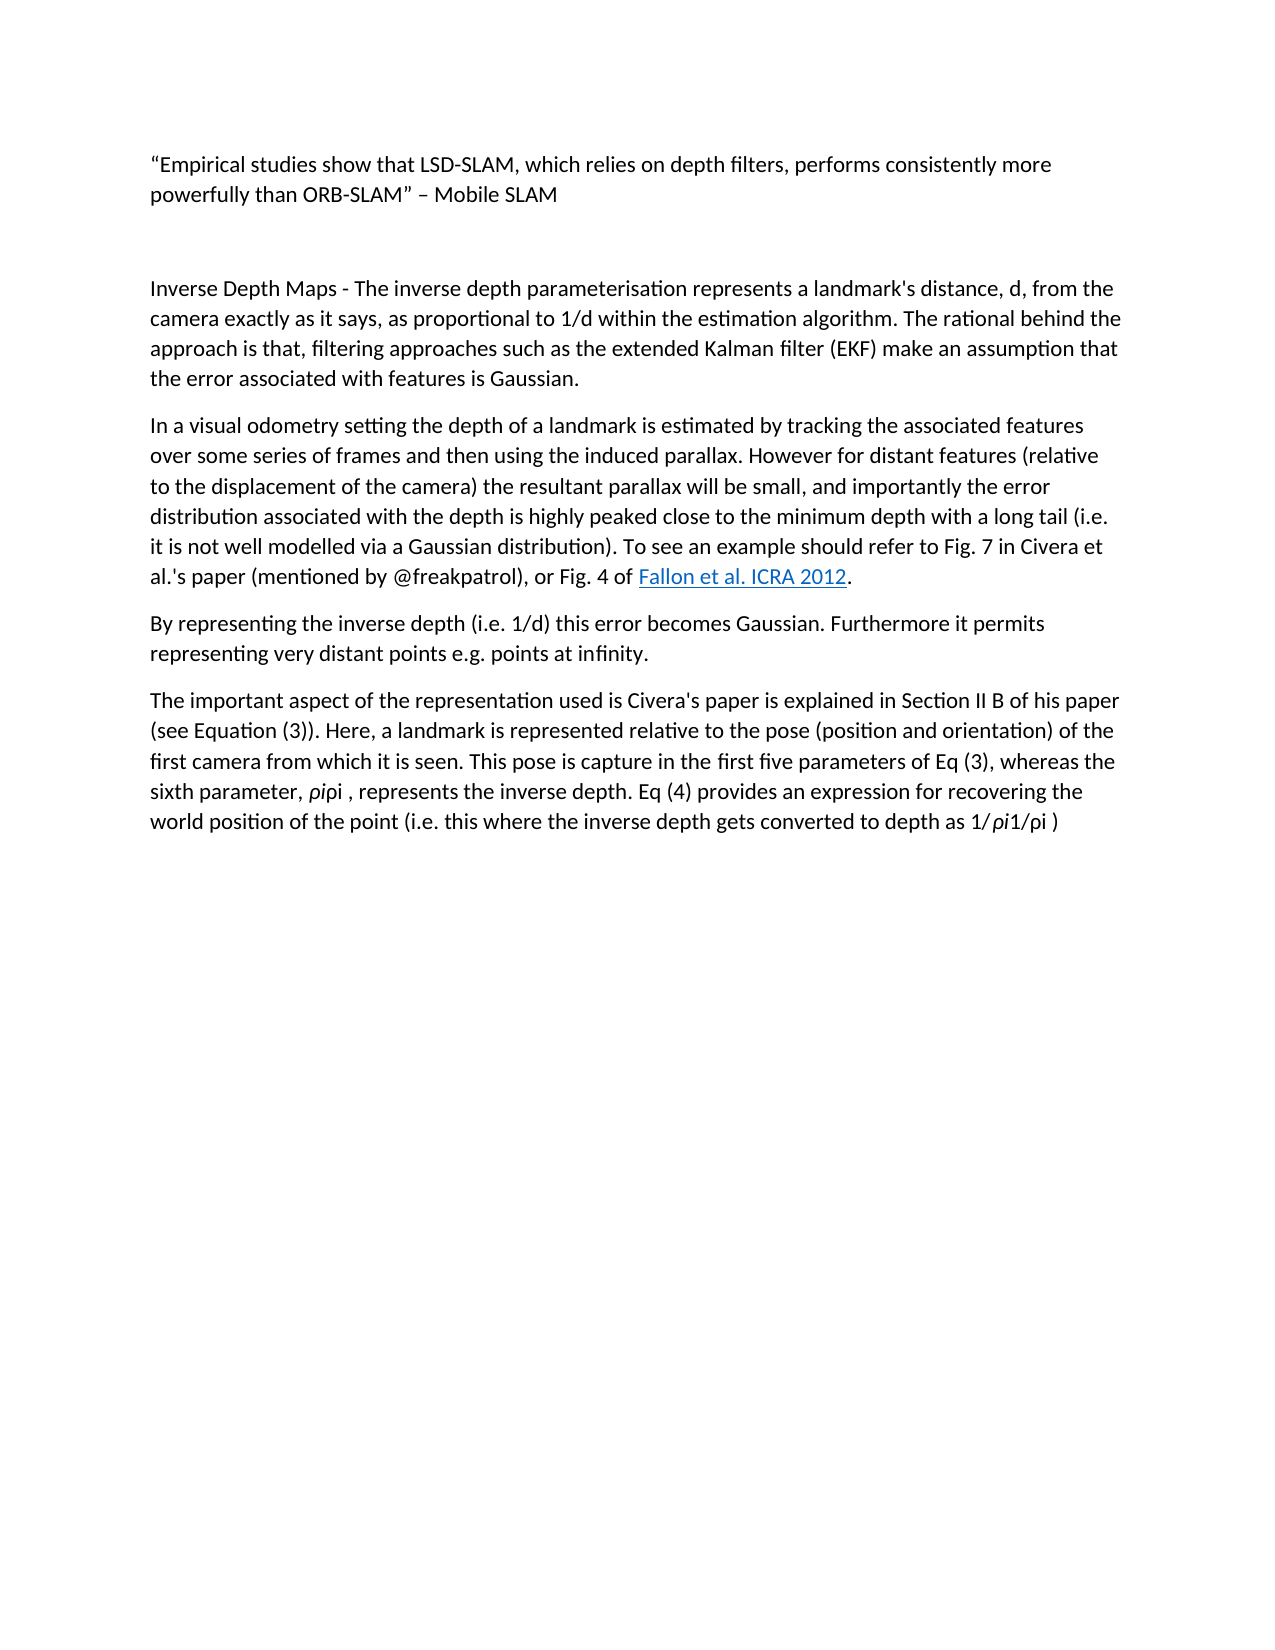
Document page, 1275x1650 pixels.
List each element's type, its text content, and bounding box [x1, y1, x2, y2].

text The important aspect of the representation used is Civera's paper is explained in Section II B of his paper (see Equation (3)). Here, a landmark is represented relative to the pose (position and orientation) of the first camera from which it is seen. This pose is capture in the first five parameters of Eq (3), whereas the sixth parameter, ρiρi , represents the inverse depth. Eq (4) provides an expression for recovering the world position of the point (i.e. this where the inverse depth gets converted to depth as 1/ρi1/ρi ) [150, 686, 1125, 835]
text Inverse Depth Maps - The inverse depth parameterisation represents a landmark's distance, d, from the camera exactly as it says, as proportional to 1/d within the estimation algorithm. The rational behind the approach is that, filtering approaches such as the extended Kalman filter (EKF) make an assumption that the error associated with features is Gaussian. [150, 274, 1125, 393]
text “Empirical studies show that LSD-SLAM, which relies on depth ﬁlters, performs consistently more powerfully than ORB-SLAM” – Mobile SLAM [150, 150, 1125, 208]
text In a visual odometry setting the depth of a landmark is estimated by tracking the associated features over some series of frames and then using the induced parallax. However for distant features (relative to the displacement of the camera) the resultant parallax will be small, and importantly the error distribution associated with the depth is highly peaked close to the minimum depth with a long tail (i.e. it is not well modelled via a Gaussian distribution). To see an example should refer to Fig. 7 in Civera et al.'s paper (mentioned by @freakpatrol), or Fig. 4 of Fallon et al. ICRA 2012. [150, 411, 1125, 591]
text By representing the inverse depth (i.e. 1/d) this error becomes Gaussian. Furthermore it permits representing very distant points e.g. points at infinity. [150, 609, 1125, 668]
